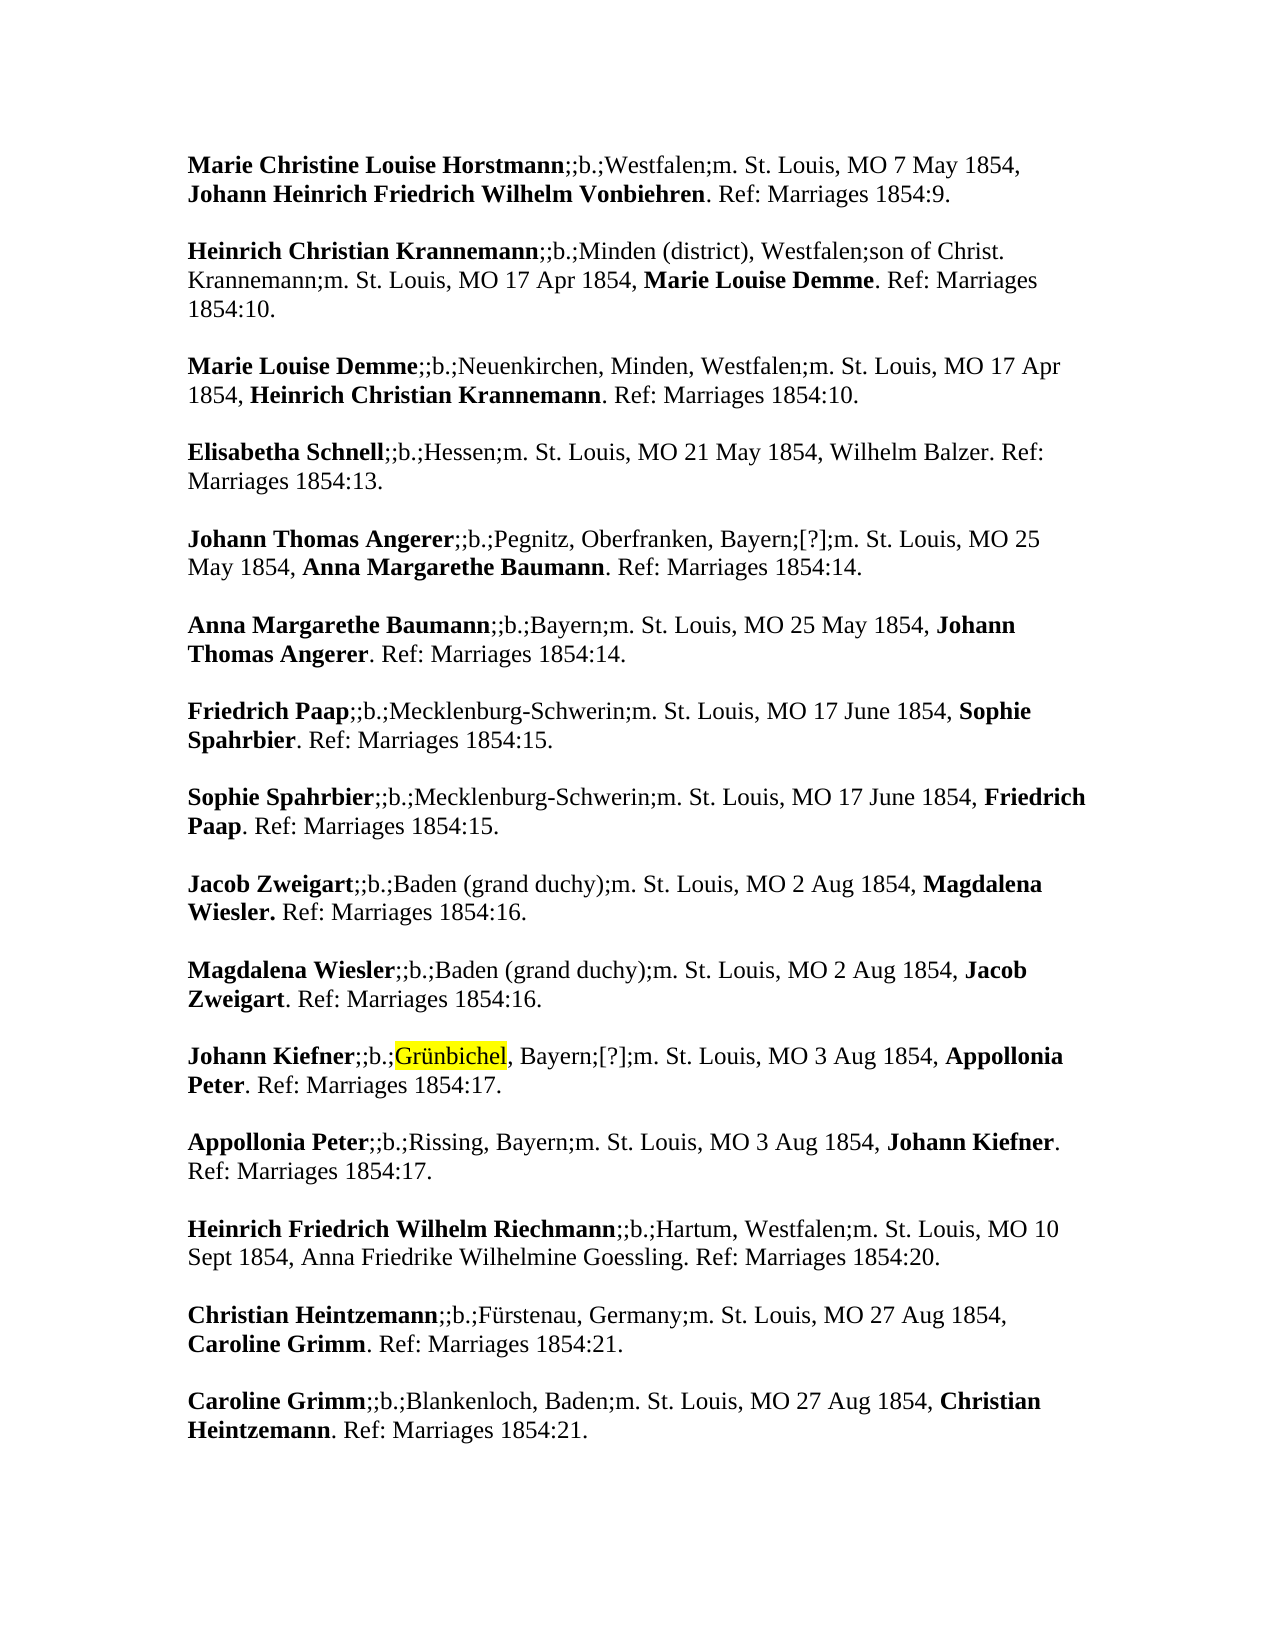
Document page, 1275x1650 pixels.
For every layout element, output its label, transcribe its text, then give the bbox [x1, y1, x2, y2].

text Heinrich Friedrich Wilhelm Riechmann;;b.;Hartum, Westfalen;m. St. Louis, MO 10 Sept 1854, Anna Friedrike Wilhelmine Goessling. Ref: Marriages 1854:20. [187, 1214, 1087, 1271]
text Marie Louise Demme;;b.;Neuenkirchen, Minden, Westfalen;m. St. Louis, MO 17 Apr 1854, Heinrich Christian Krannemann. Ref: Marriages 1854:10. [187, 351, 1087, 409]
text Heinrich Christian Krannemann;;b.;Minden (district), Westfalen;son of Christ. Krannemann;m. St. Louis, MO 17 Apr 1854, Marie Louise Demme. Ref: Marriages 1854:10. [187, 236, 1087, 322]
text Caroline Grimm;;b.;Blankenloch, Baden;m. St. Louis, MO 27 Aug 1854, Christian Heintzemann. Ref: Marriages 1854:21. [187, 1386, 1087, 1444]
text Elisabetha Schnell;;b.;Hessen;m. St. Louis, MO 21 May 1854, Wilhelm Balzer. Ref: Marriages 1854:13. [187, 437, 1087, 495]
text Johann Kiefner;;b.;Grünbichel, Bayern;[?];m. St. Louis, MO 3 Aug 1854, Appollonia Peter. Ref: Marriages 1854:17. [187, 1041, 1087, 1099]
text Sophie Spahrbier;;b.;Mecklenburg-Schwerin;m. St. Louis, MO 17 June 1854, Friedrich Paap. Ref: Marriages 1854:15. [187, 782, 1087, 840]
text Appollonia Peter;;b.;Rissing, Bayern;m. St. Louis, MO 3 Aug 1854, Johann Kiefner. Ref: Marriages 1854:17. [187, 1127, 1087, 1185]
text Anna Margarethe Baumann;;b.;Bayern;m. St. Louis, MO 25 May 1854, Johann Thomas Angerer. Ref: Marriages 1854:14. [187, 610, 1087, 667]
text Marie Christine Louise Horstmann;;b.;Westfalen;m. St. Louis, MO 7 May 1854, Johann Heinrich Friedrich Wilhelm Vonbiehren. Ref: Marriages 1854:9. [187, 150, 1087, 207]
text Jacob Zweigart;;b.;Baden (grand duchy);m. St. Louis, MO 2 Aug 1854, Magdalena Wiesler. Ref: Marriages 1854:16. [187, 869, 1087, 926]
text Christian Heintzemann;;b.;Fürstenau, Germany;m. St. Louis, MO 27 Aug 1854, Caroline Grimm. Ref: Marriages 1854:21. [187, 1300, 1087, 1357]
text Magdalena Wiesler;;b.;Baden (grand duchy);m. St. Louis, MO 2 Aug 1854, Jacob Zweigart. Ref: Marriages 1854:16. [187, 955, 1087, 1012]
text Friedrich Paap;;b.;Mecklenburg-Schwerin;m. St. Louis, MO 17 June 1854, Sophie Spahrbier. Ref: Marriages 1854:15. [187, 696, 1087, 754]
text Johann Thomas Angerer;;b.;Pegnitz, Oberfranken, Bayern;[?];m. St. Louis, MO 25 May 1854, Anna Margarethe Baumann. Ref: Marriages 1854:14. [187, 524, 1087, 581]
